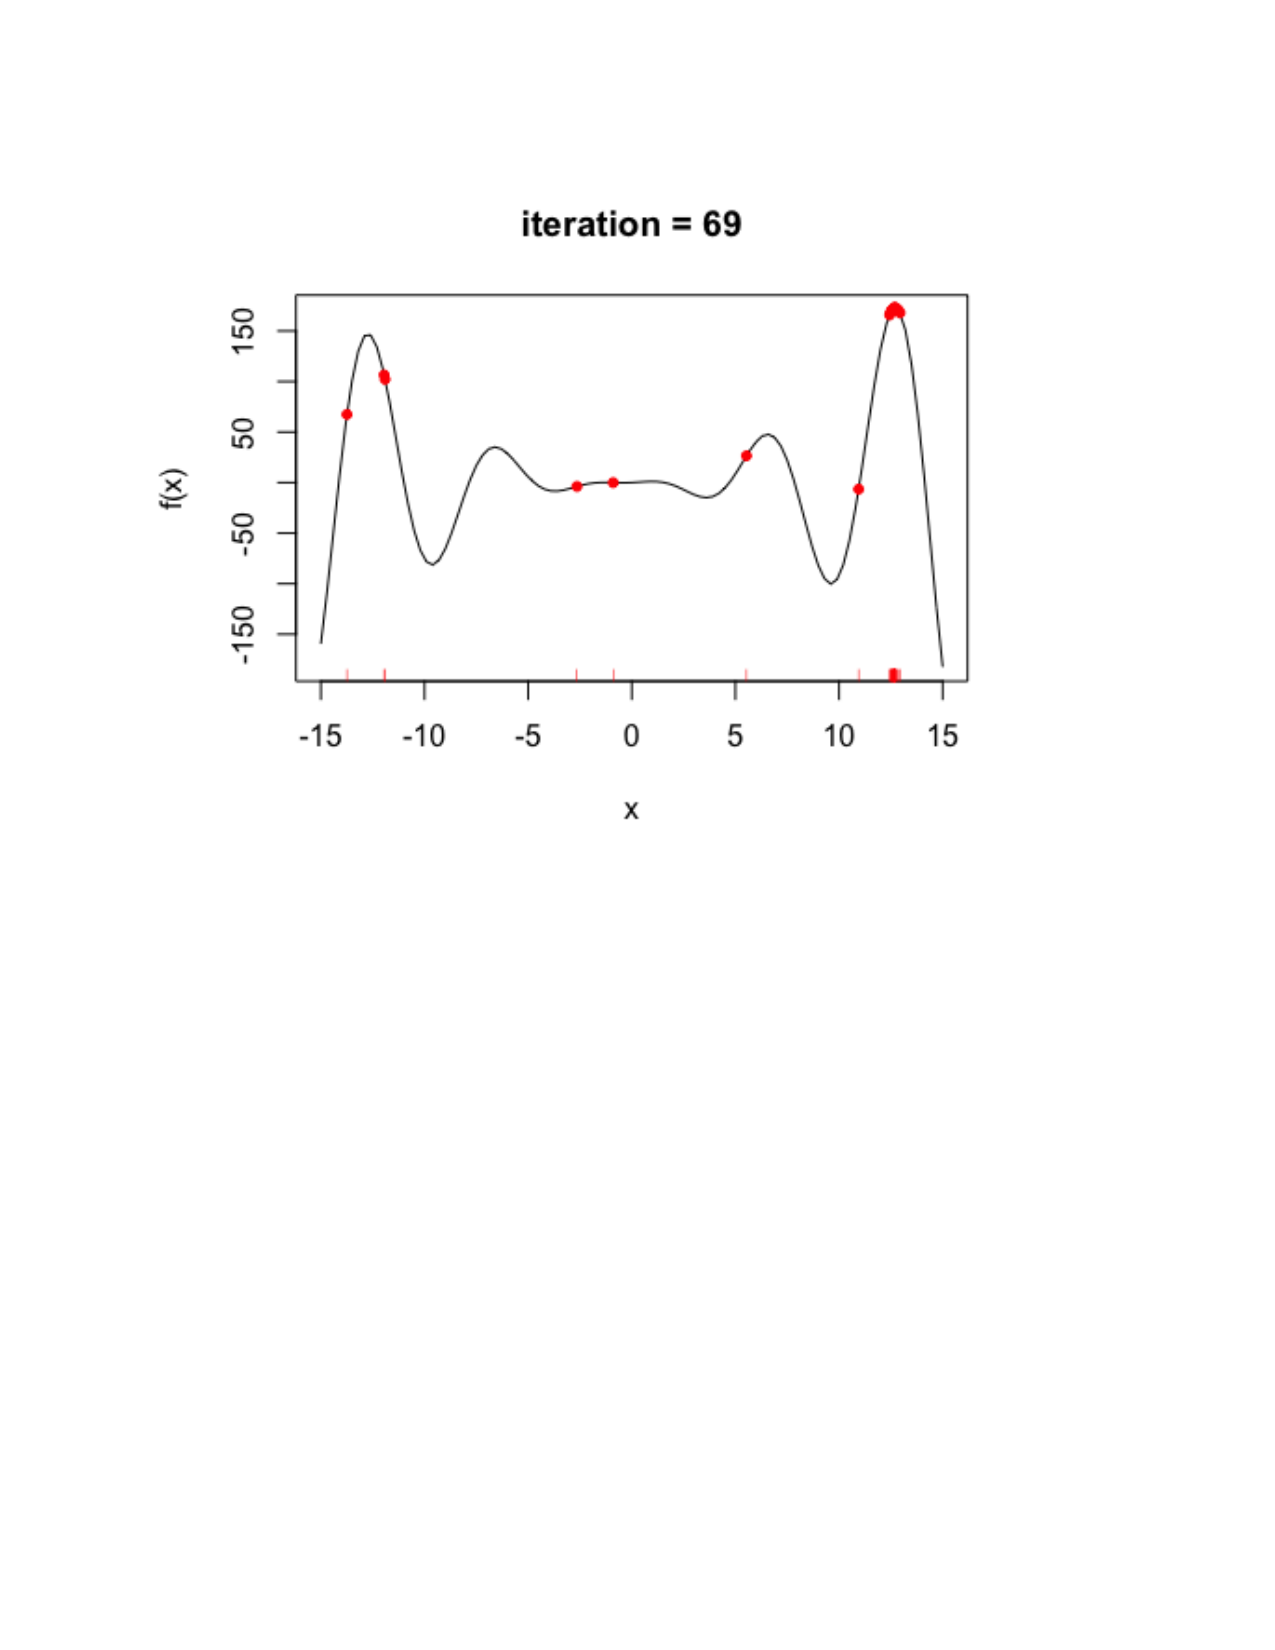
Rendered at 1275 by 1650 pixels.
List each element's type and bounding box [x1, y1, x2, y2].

picture [150, 150, 1043, 864]
